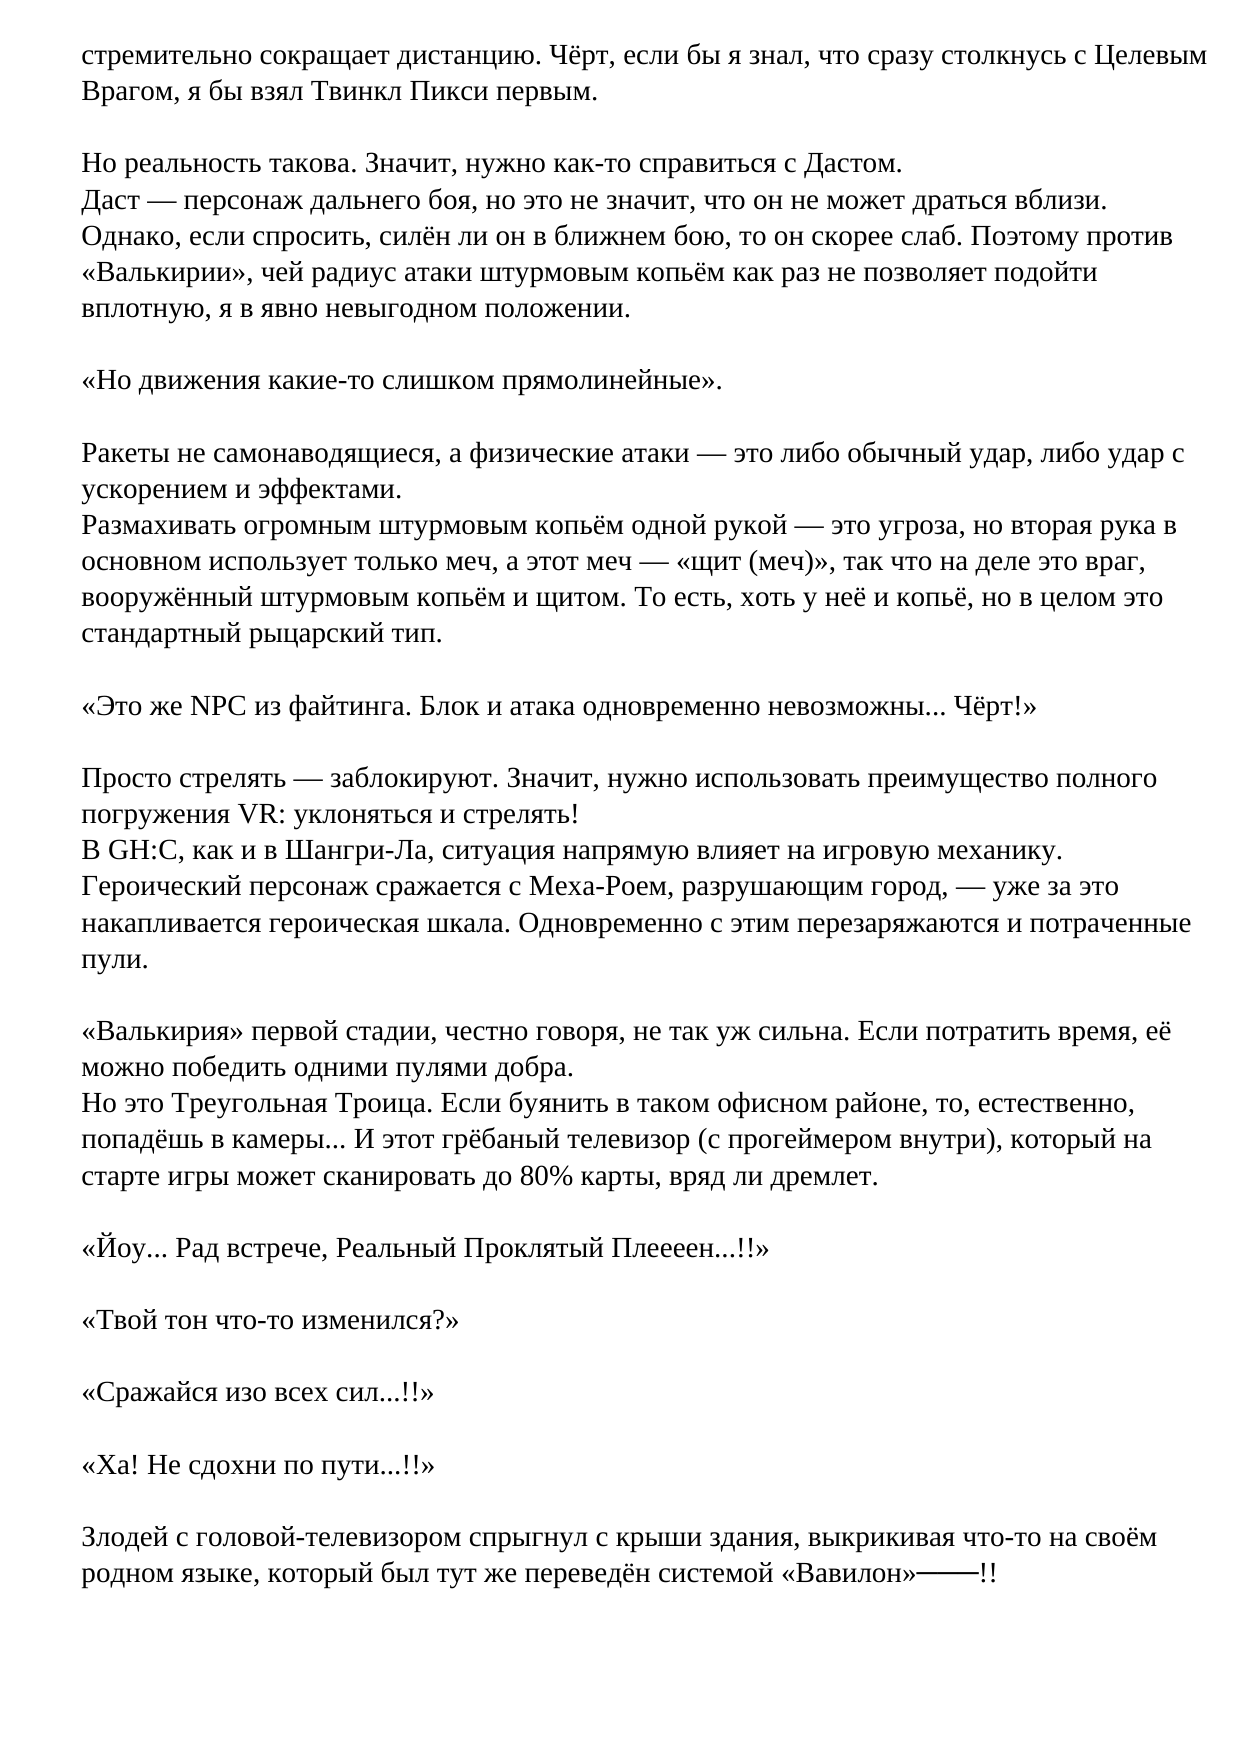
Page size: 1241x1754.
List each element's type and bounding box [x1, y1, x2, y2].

text [81, 37, 1215, 1661]
